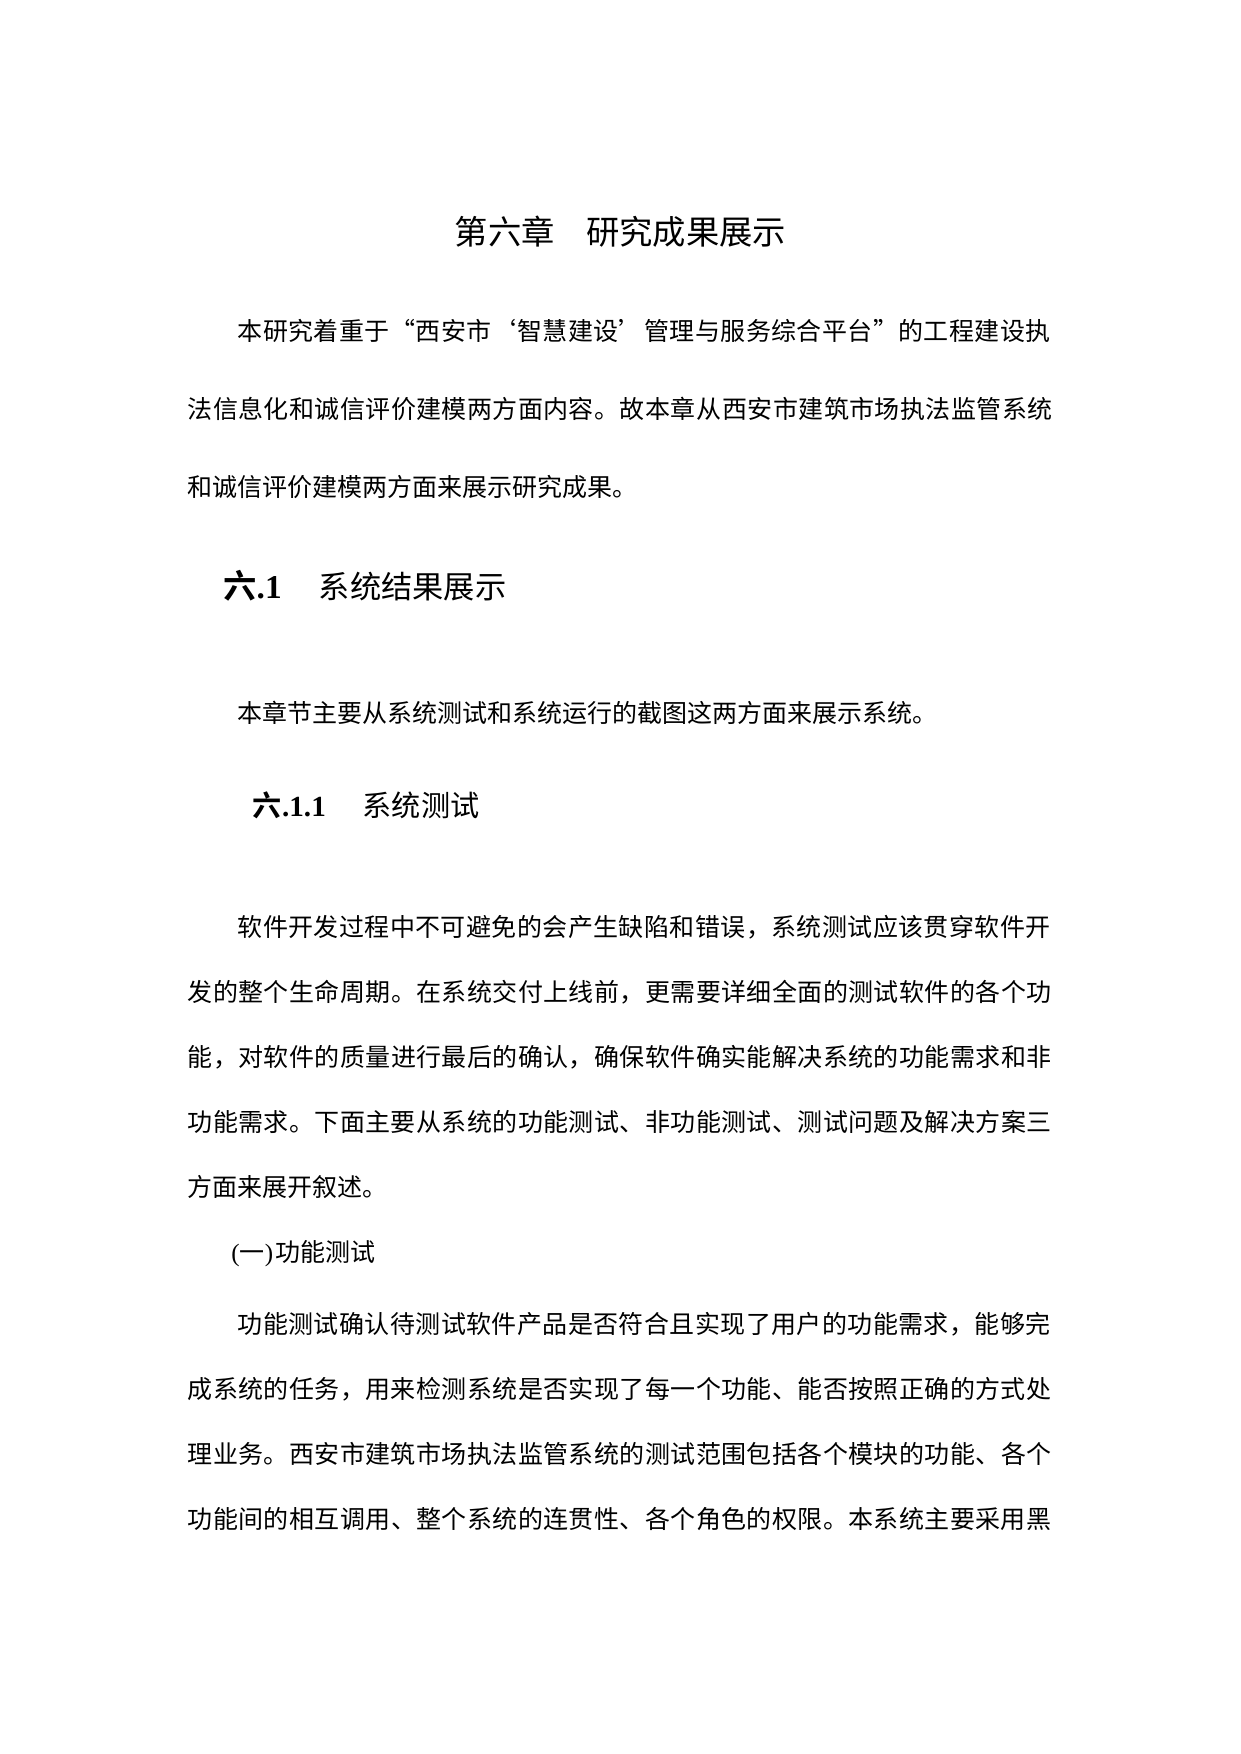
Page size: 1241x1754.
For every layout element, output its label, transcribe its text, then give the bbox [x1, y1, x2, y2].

text 本章节主要从系统测试和系统运行的截图这两方面来展示系统。 [187, 679, 1053, 744]
text 本研究着重于“西安市‘智慧建设’管理与服务综合平台”的工程建设执法信息化和诚信评价建模两方面内容。故本章从西安市建筑市场执法监管系统和诚信评价建模两方面来展示研究成果。 [187, 297, 1053, 518]
list 功能测试 [231, 1218, 1053, 1283]
subtitle 系统结果展示 [202, 552, 1028, 617]
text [187, 1290, 1053, 1550]
subtitle 研究成果展示 [187, 197, 1053, 262]
subtitle 系统测试 [232, 771, 1053, 836]
text 软件开发过程中不可避免的会产生缺陷和错误，系统测试应该贯穿软件开发的整个生命周期。在系统交付上线前，更需要详细全面的测试软件的各个功能，对软件的质量进行最后的确认，确保软件确实能解决系统的功能需求和非功能需求。下面主要从系统的功能测试、非功能测试、测试问题及解决方案三方面来展开叙述。 [187, 893, 1053, 1218]
